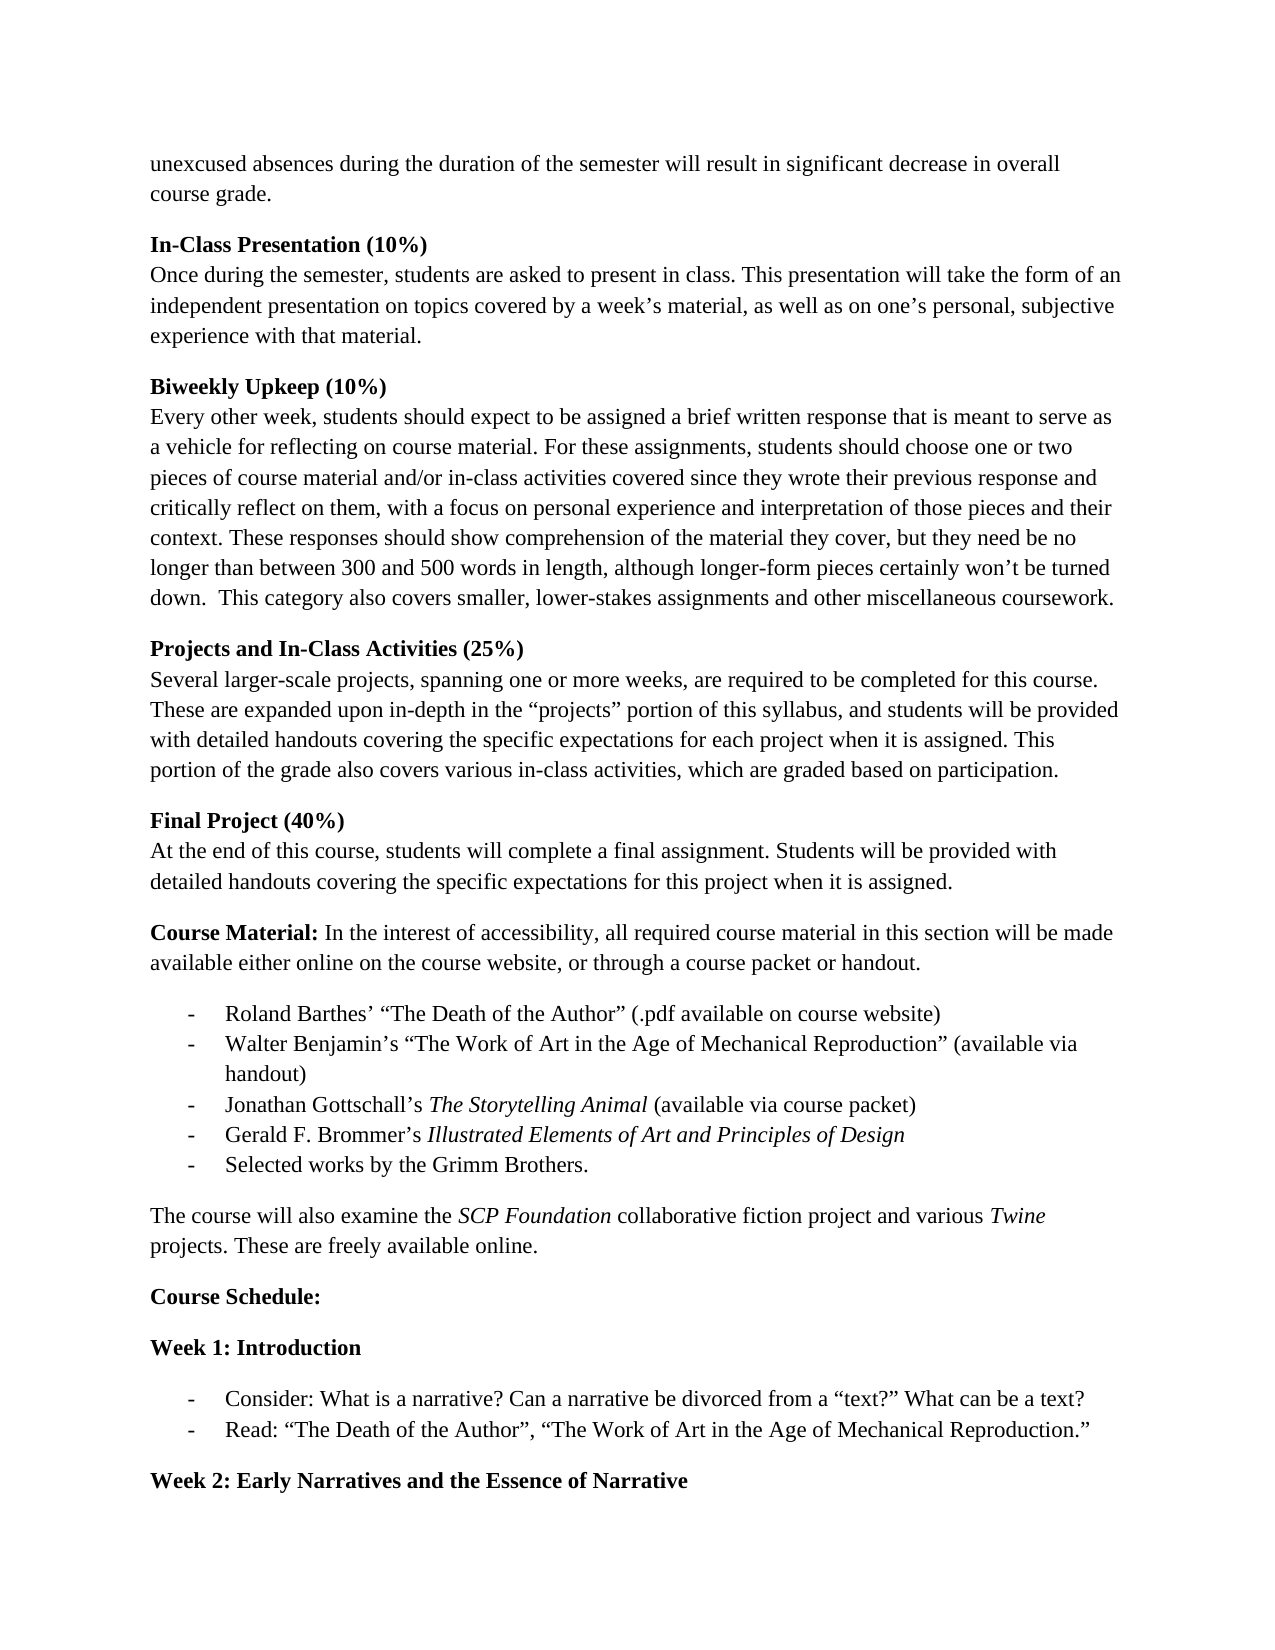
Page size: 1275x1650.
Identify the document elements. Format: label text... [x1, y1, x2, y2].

list Selected works by the Grimm Brothers. [187, 1151, 1125, 1177]
text Projects and In-Class Activities (25%) Several larger-scale projects, spanning one or more weeks, are required to be completed for this course. These are expanded upon in-depth in the “projects” portion of this syllabus, and students will be provided with detailed handouts covering the specific expectations for each project when it is assigned. This portion of the grade also covers various in-class activities, which are graded based on participation. [150, 635, 1125, 783]
list Read: “The Death of the Author”, “The Work of Art in the Age of Mechanical Reproduction.” [187, 1416, 1125, 1442]
text Course Schedule: [150, 1283, 1125, 1310]
list Walter Benjamin’s “The Work of Art in the Age of Mechanical Reproduction” (available via handout) [187, 1030, 1125, 1087]
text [150, 150, 1125, 207]
text Week 2: Early Narratives and the Essence of Narrative [150, 1467, 1125, 1493]
list Jonathan Gottschall’s The Storytelling Animal (available via course packet) [187, 1091, 1125, 1117]
list Roland Barthes’ “The Death of the Author” (.pdf available on course website) [187, 1000, 1125, 1026]
list Consider: What is a narrative? Can a narrative be divorced from a “text?” What can be a text? [187, 1385, 1125, 1412]
text Final Project (40%) At the end of this course, students will complete a final assignment. Students will be provided with detailed handouts covering the specific expectations for this project when it is assigned. [150, 807, 1125, 894]
text The course will also examine the SCP Foundation collaborative fiction project and various Twine projects. These are freely available online. [150, 1202, 1125, 1259]
text In-Class Presentation (10%) Once during the semester, students are asked to present in class. This presentation will take the form of an independent presentation on topics covered by a week’s material, as well as on one’s personal, subjective experience with that material. [150, 231, 1125, 348]
list Gerald F. Brommer’s Illustrated Elements of Art and Principles of Design [187, 1121, 1125, 1147]
text Course Material: In the interest of accessibility, all required course material in this section will be made available either online on the course website, or through a course packet or handout. [150, 919, 1125, 975]
text Biweekly Upkeep (10%) Every other week, students should expect to be assigned a brief written response that is meant to serve as a vehicle for reflecting on course material. For these assignments, students should choose one or two pieces of course material and/or in-class activities covered since they wrote their previous response and critically reflect on them, with a focus on personal experience and interpretation of those pieces and their context. These responses should show comprehension of the material they cover, but they need be no longer than between 300 and 500 words in length, although longer-form pieces certainly won’t be turned down. This category also covers smaller, lower-stakes assignments and other miscellaneous coursework. [150, 373, 1125, 611]
text Week 1: Introduction [150, 1334, 1125, 1361]
